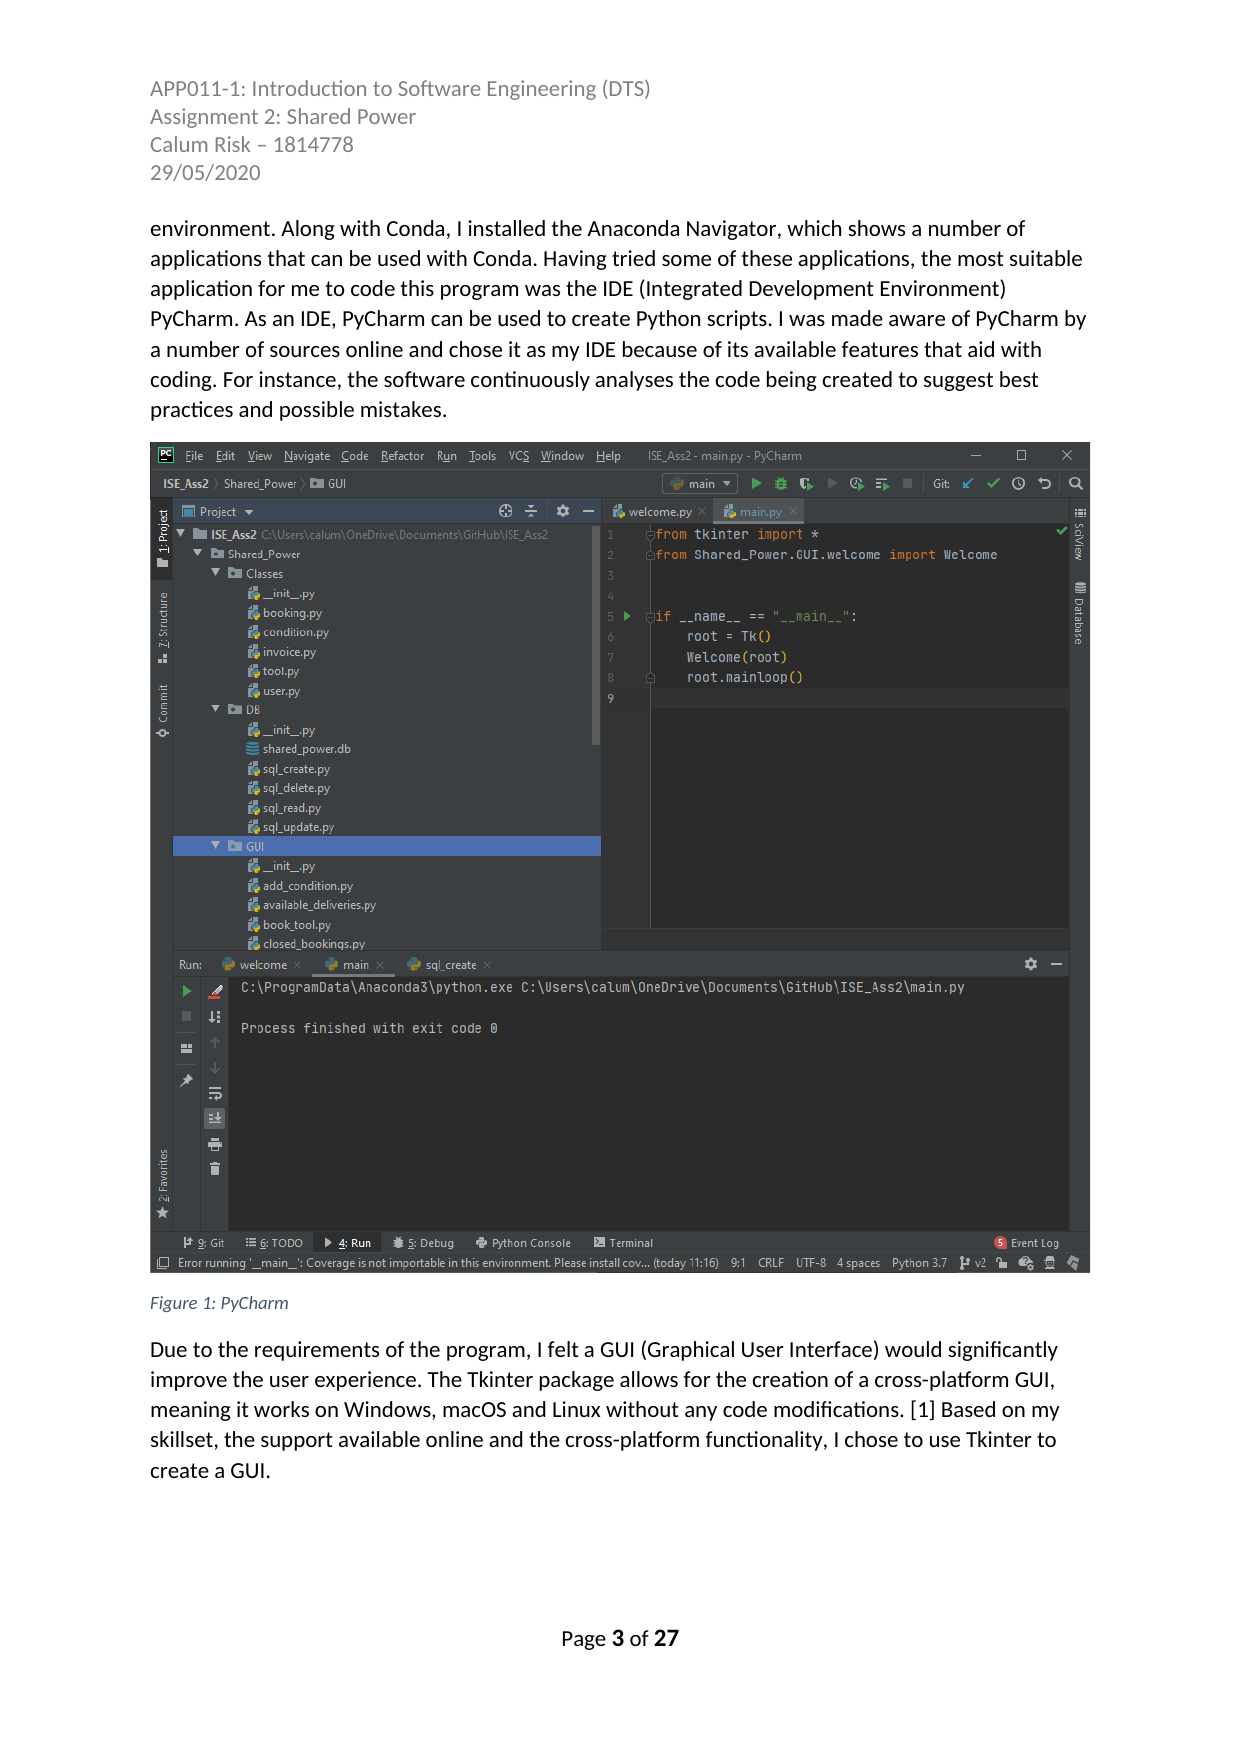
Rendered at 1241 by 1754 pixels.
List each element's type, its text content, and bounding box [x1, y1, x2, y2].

text Due to the requirements of the program, I felt a GUI (Graphical User Interface) would significantly improve the user experience. The Tkinter package allows for the creation of a cross-platform GUI, meaning it works on Windows, macOS and Linux without any code modifications. [1] Based on my skillset, the support available online and the cross-platform functionality, I chose to use Tkinter to create a GUI. [150, 1335, 1090, 1484]
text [150, 214, 1090, 423]
picture [150, 442, 1091, 1273]
